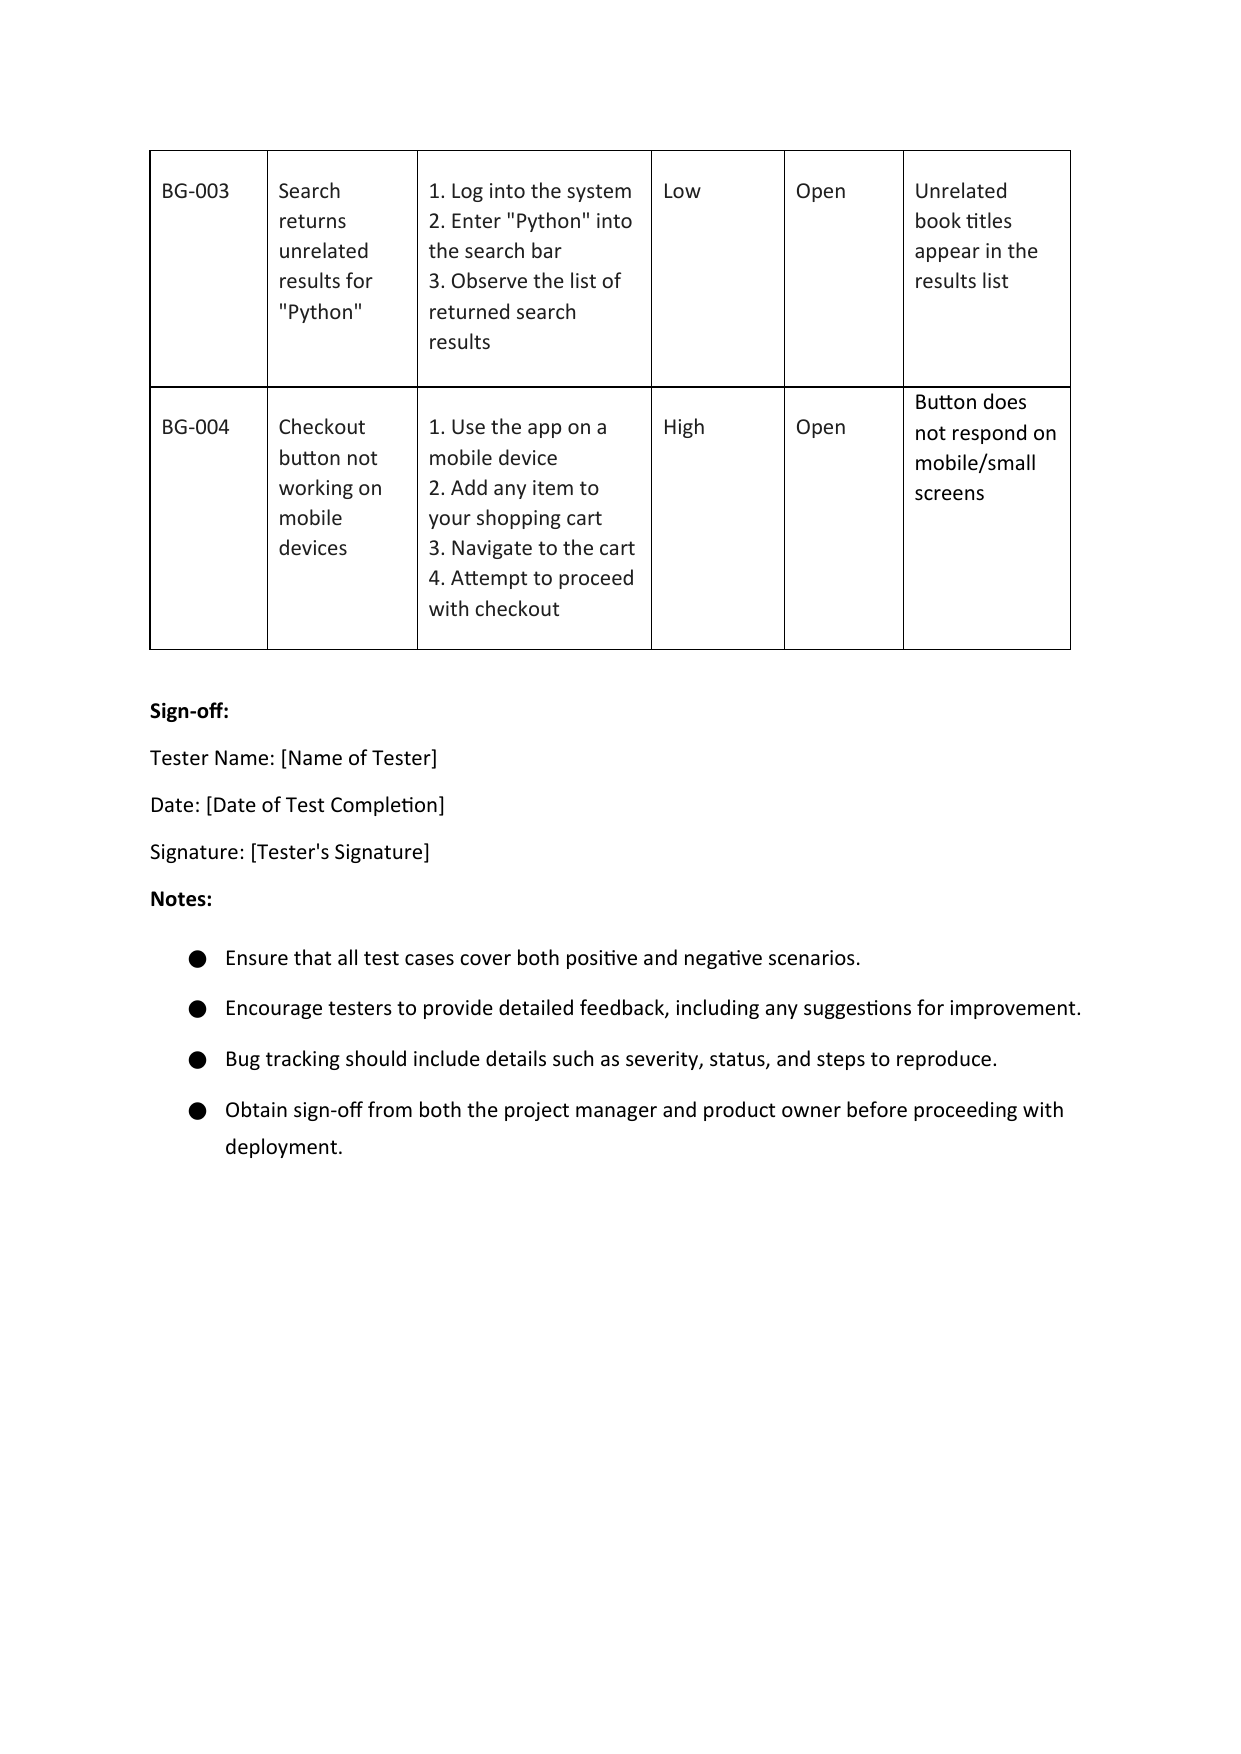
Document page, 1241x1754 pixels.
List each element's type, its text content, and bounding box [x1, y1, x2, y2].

table_cell Open [785, 151, 903, 386]
table_cell Search returns unrelated results for "Python" [268, 151, 417, 386]
list Obtain sign-off from both the project manager and product owner before proceeding with deployment. [187, 1083, 1090, 1160]
table_cell BG-003 [151, 151, 267, 386]
text Notes: [150, 884, 1090, 912]
list Encourage testers to provide detailed feedback, including any suggestions for improvement. [187, 982, 1090, 1029]
text Tester Name: [Name of Tester] [150, 743, 1090, 772]
table_cell 1. Use the app on a mobile device 2. Add any item to your shopping cart 3. Navigate to the cart 4. Attempt to proceed with checkout [418, 388, 651, 649]
list Bug tracking should include details such as severity, status, and steps to reproduce. [187, 1032, 1090, 1079]
table_cell Button does not respond on mobile/small screens [904, 388, 1070, 649]
table_cell BG-004 [151, 388, 267, 649]
table_cell Open [785, 388, 903, 649]
list Ensure that all test cases cover both positive and negative scenarios. [187, 931, 1090, 978]
table_cell Unrelated book titles appear in the results list [904, 151, 1070, 386]
table_cell Checkout button not working on mobile devices [268, 388, 417, 649]
table_cell 1. Log into the system 2. Enter "Python" into the search bar 3. Observe the list of returned search results [418, 151, 651, 386]
table_cell Low [652, 151, 784, 386]
table_cell High [652, 388, 784, 649]
text Sign-off: [150, 697, 1090, 725]
text Date: [Date of Test Completion] [150, 790, 1090, 818]
text Signature: [Tester's Signature] [150, 837, 1090, 865]
